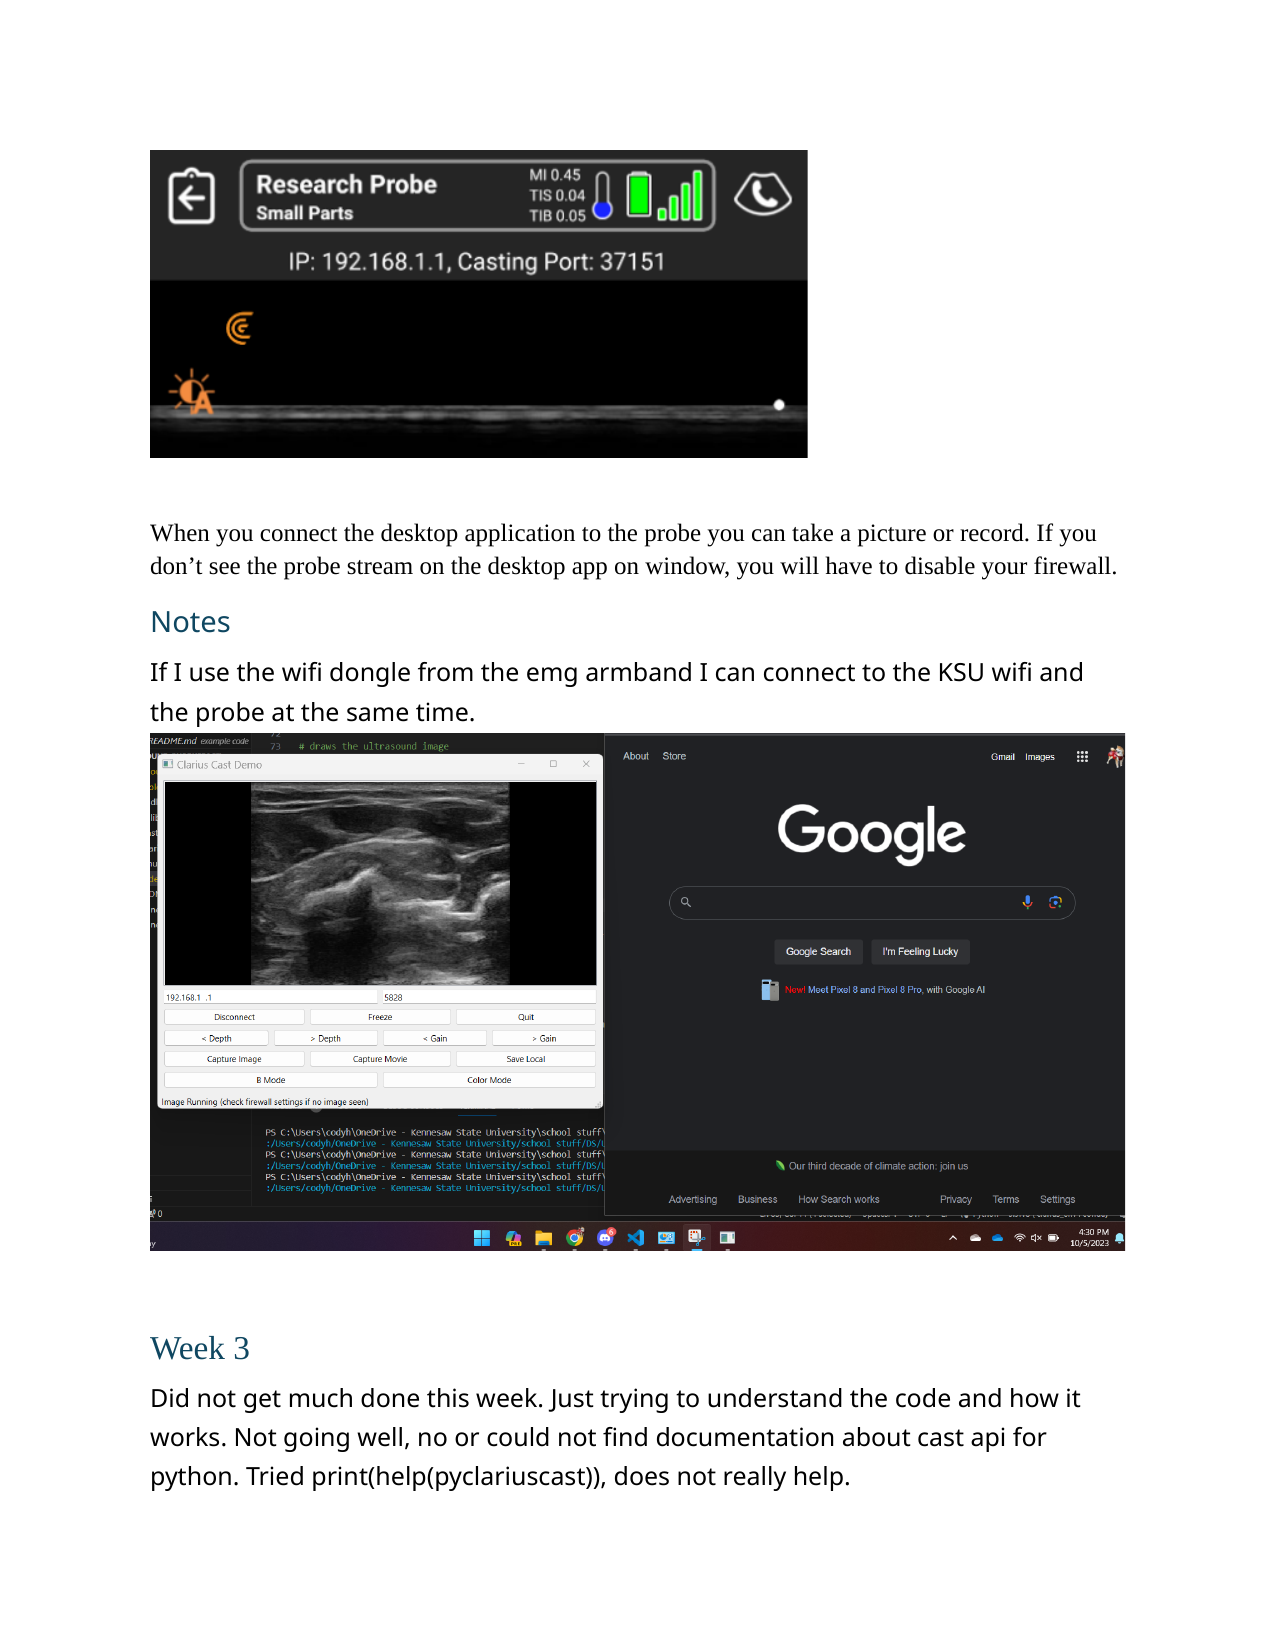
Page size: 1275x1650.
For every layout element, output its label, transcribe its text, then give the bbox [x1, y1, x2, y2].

subtitle Week 3 [150, 1328, 1125, 1367]
text If I use the wifi dongle from the emg armband I can connect to the KSU wifi and the probe at the same time. [150, 655, 1125, 733]
text Did not get much done this week. Just trying to understand the code and how it works. Not going well, no or could not find documentation about cast api for python. Tried print(help(pyclariuscast)), does not really help. [150, 1381, 1125, 1493]
text When you connect the desktop application to the probe you can take a picture or record. If you don’t see the probe stream on the desktop app on window, you will have to disable your firewall. [150, 518, 1125, 580]
picture [150, 733, 1125, 1251]
subtitle Notes [150, 601, 1125, 641]
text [150, 150, 1125, 497]
picture [150, 150, 808, 458]
